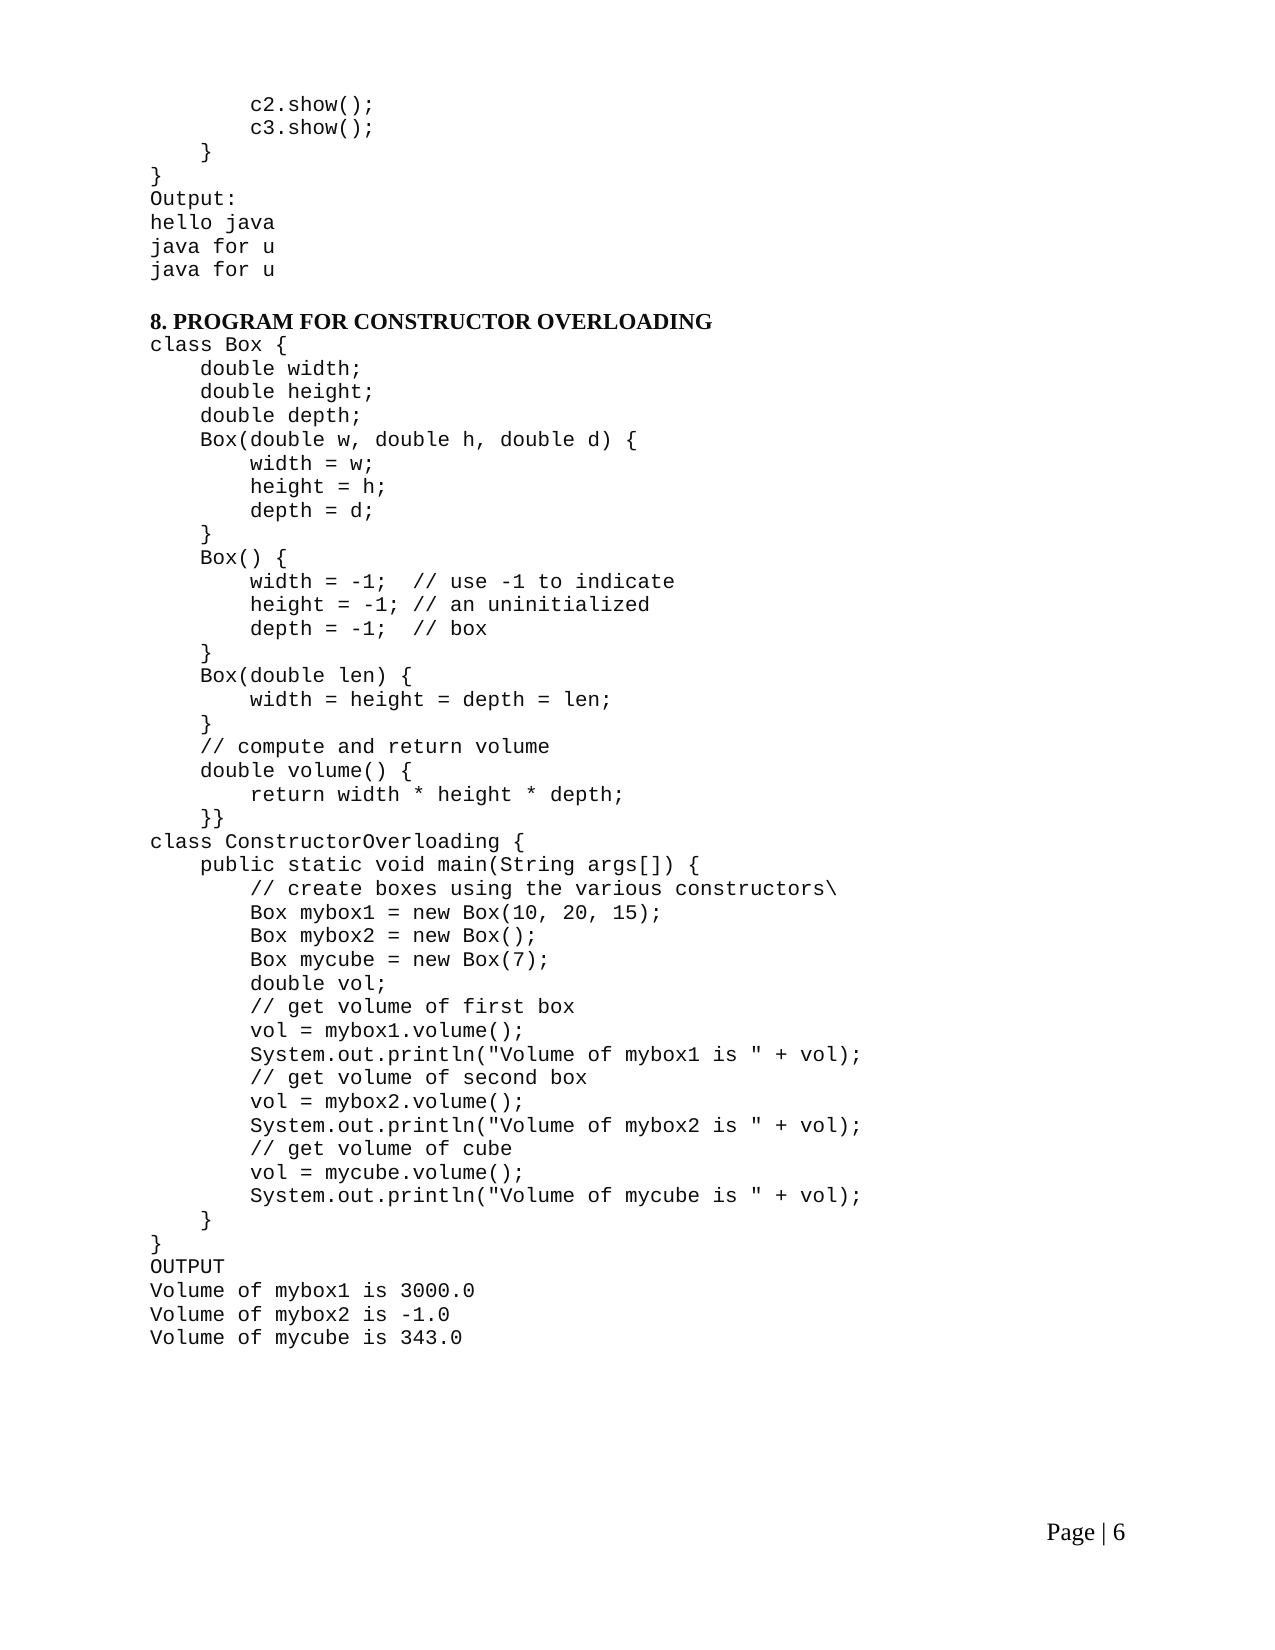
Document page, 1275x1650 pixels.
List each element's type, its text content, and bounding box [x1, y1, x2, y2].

text double width; [150, 358, 1125, 382]
text } [150, 1233, 1125, 1256]
text java for u [150, 236, 1125, 259]
text width = height = depth = len; [150, 689, 1125, 713]
text Box() { [150, 547, 1125, 571]
text return width * height * depth; [150, 783, 1125, 807]
text } [150, 1209, 1125, 1233]
text // create boxes using the various constructors\ [150, 878, 1125, 902]
text } [150, 713, 1125, 736]
text width = -1; // use -1 to indicate [150, 571, 1125, 594]
text Box mybox2 = new Box(); [150, 925, 1125, 949]
text // get volume of cube [150, 1138, 1125, 1162]
text public static void main(String args[]) { [150, 854, 1125, 878]
text System.out.println("Volume of mybox2 is " + vol); [150, 1114, 1125, 1138]
text double vol; [150, 973, 1125, 996]
text Volume of mybox2 is -1.0 [150, 1304, 1125, 1327]
text width = w; [150, 452, 1125, 476]
text vol = mycube.volume(); [150, 1162, 1125, 1186]
text class ConstructorOverloading { [150, 831, 1125, 854]
text depth = -1; // box [150, 618, 1125, 642]
text vol = mybox1.volume(); [150, 1020, 1125, 1044]
text Volume of mybox1 is 3000.0 [150, 1280, 1125, 1304]
text vol = mybox2.volume(); [150, 1091, 1125, 1114]
text System.out.println("Volume of mybox1 is " + vol); [150, 1044, 1125, 1067]
text Box(double w, double h, double d) { [150, 429, 1125, 452]
subtitle 8. Program for constructor overloading [150, 308, 1125, 334]
text Volume of mycube is 343.0 [150, 1327, 1125, 1351]
text }} [150, 807, 1125, 831]
text hello java [150, 212, 1125, 236]
text c3.show(); [150, 117, 1125, 141]
text double height; [150, 382, 1125, 405]
text // get volume of second box [150, 1067, 1125, 1091]
text double volume() { [150, 760, 1125, 783]
text Box mybox1 = new Box(10, 20, 15); [150, 902, 1125, 925]
text } [150, 523, 1125, 547]
text double depth; [150, 405, 1125, 429]
text // get volume of first box [150, 996, 1125, 1020]
text height = h; [150, 476, 1125, 500]
text // compute and return volume [150, 736, 1125, 760]
text Box mycube = new Box(7); [150, 949, 1125, 973]
text OUTPUT [150, 1256, 1125, 1280]
text } [150, 165, 1125, 188]
text Box(double len) { [150, 665, 1125, 689]
text System.out.println("Volume of mycube is " + vol); [150, 1186, 1125, 1209]
text } [150, 642, 1125, 665]
text depth = d; [150, 500, 1125, 523]
text } [150, 141, 1125, 165]
text class Box { [150, 334, 1125, 358]
text c2.show(); [150, 94, 1125, 117]
text java for u [150, 259, 1125, 283]
text height = -1; // an uninitialized [150, 594, 1125, 618]
text Output: [150, 188, 1125, 212]
